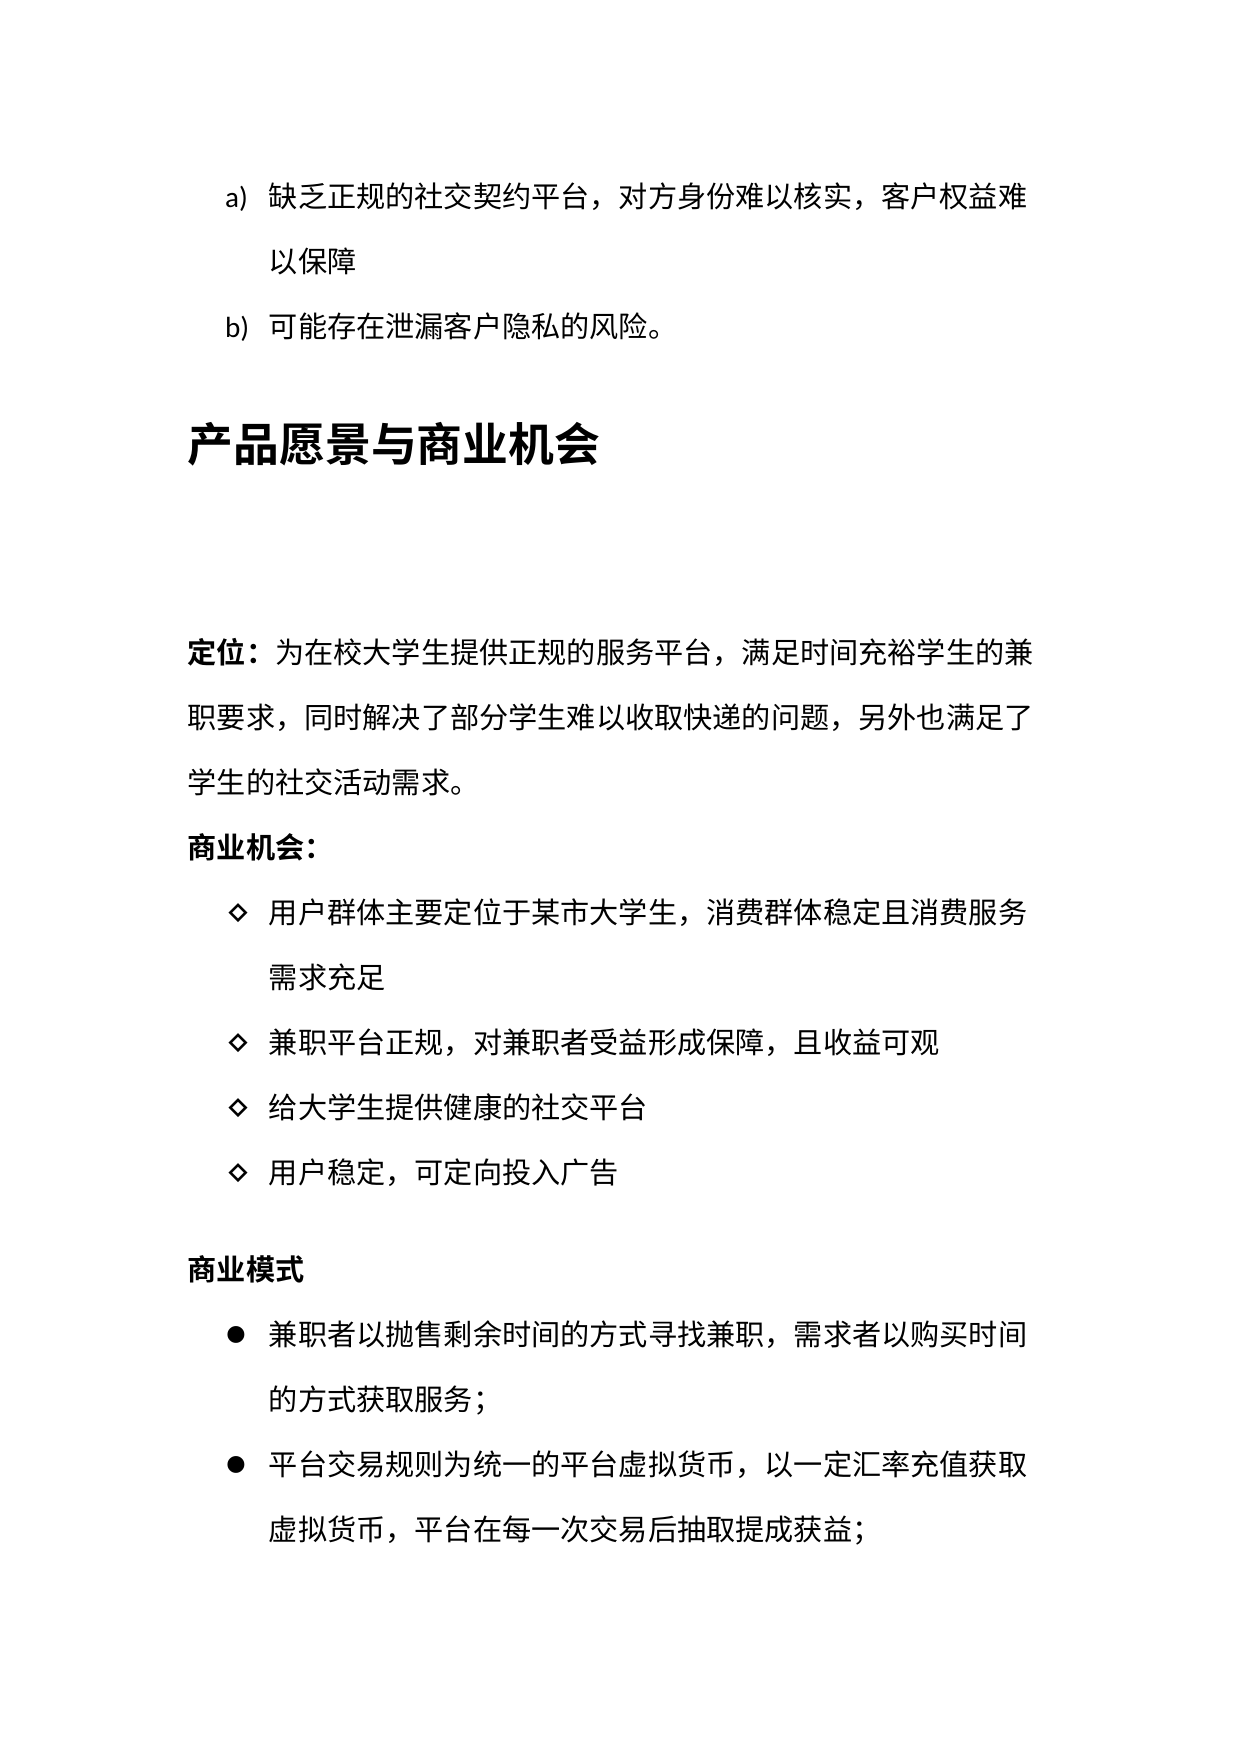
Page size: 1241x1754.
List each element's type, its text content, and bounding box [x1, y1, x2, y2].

list 用户群体主要定位于某市大学生，消费群体稳定且消费服务需求充足 [225, 878, 1053, 1008]
subtitle 产品愿景与商业机会 [187, 392, 1053, 490]
list 用户稳定，可定向投入广告 [225, 1138, 1053, 1203]
text 商业机会： [187, 813, 1053, 878]
text 商业模式 [187, 1235, 1053, 1300]
text 定位：为在校大学生提供正规的服务平台，满足时间充裕学生的兼职要求，同时解决了部分学生难以收取快递的问题，另外也满足了学生的社交活动需求。 [187, 618, 1053, 813]
list 平台交易规则为统一的平台虚拟货币，以一定汇率充值获取虚拟货币，平台在每一次交易后抽取提成获益； [225, 1430, 1053, 1560]
list 兼职平台正规，对兼职者受益形成保障，且收益可观 [225, 1008, 1053, 1073]
list 兼职者以抛售剩余时间的方式寻找兼职，需求者以购买时间的方式获取服务； [225, 1300, 1053, 1430]
list 缺乏正规的社交契约平台，对方身份难以核实，客户权益难以保障 [225, 162, 1053, 292]
list 可能存在泄漏客户隐私的风险。 [225, 292, 1053, 357]
list 给大学生提供健康的社交平台 [225, 1073, 1053, 1138]
